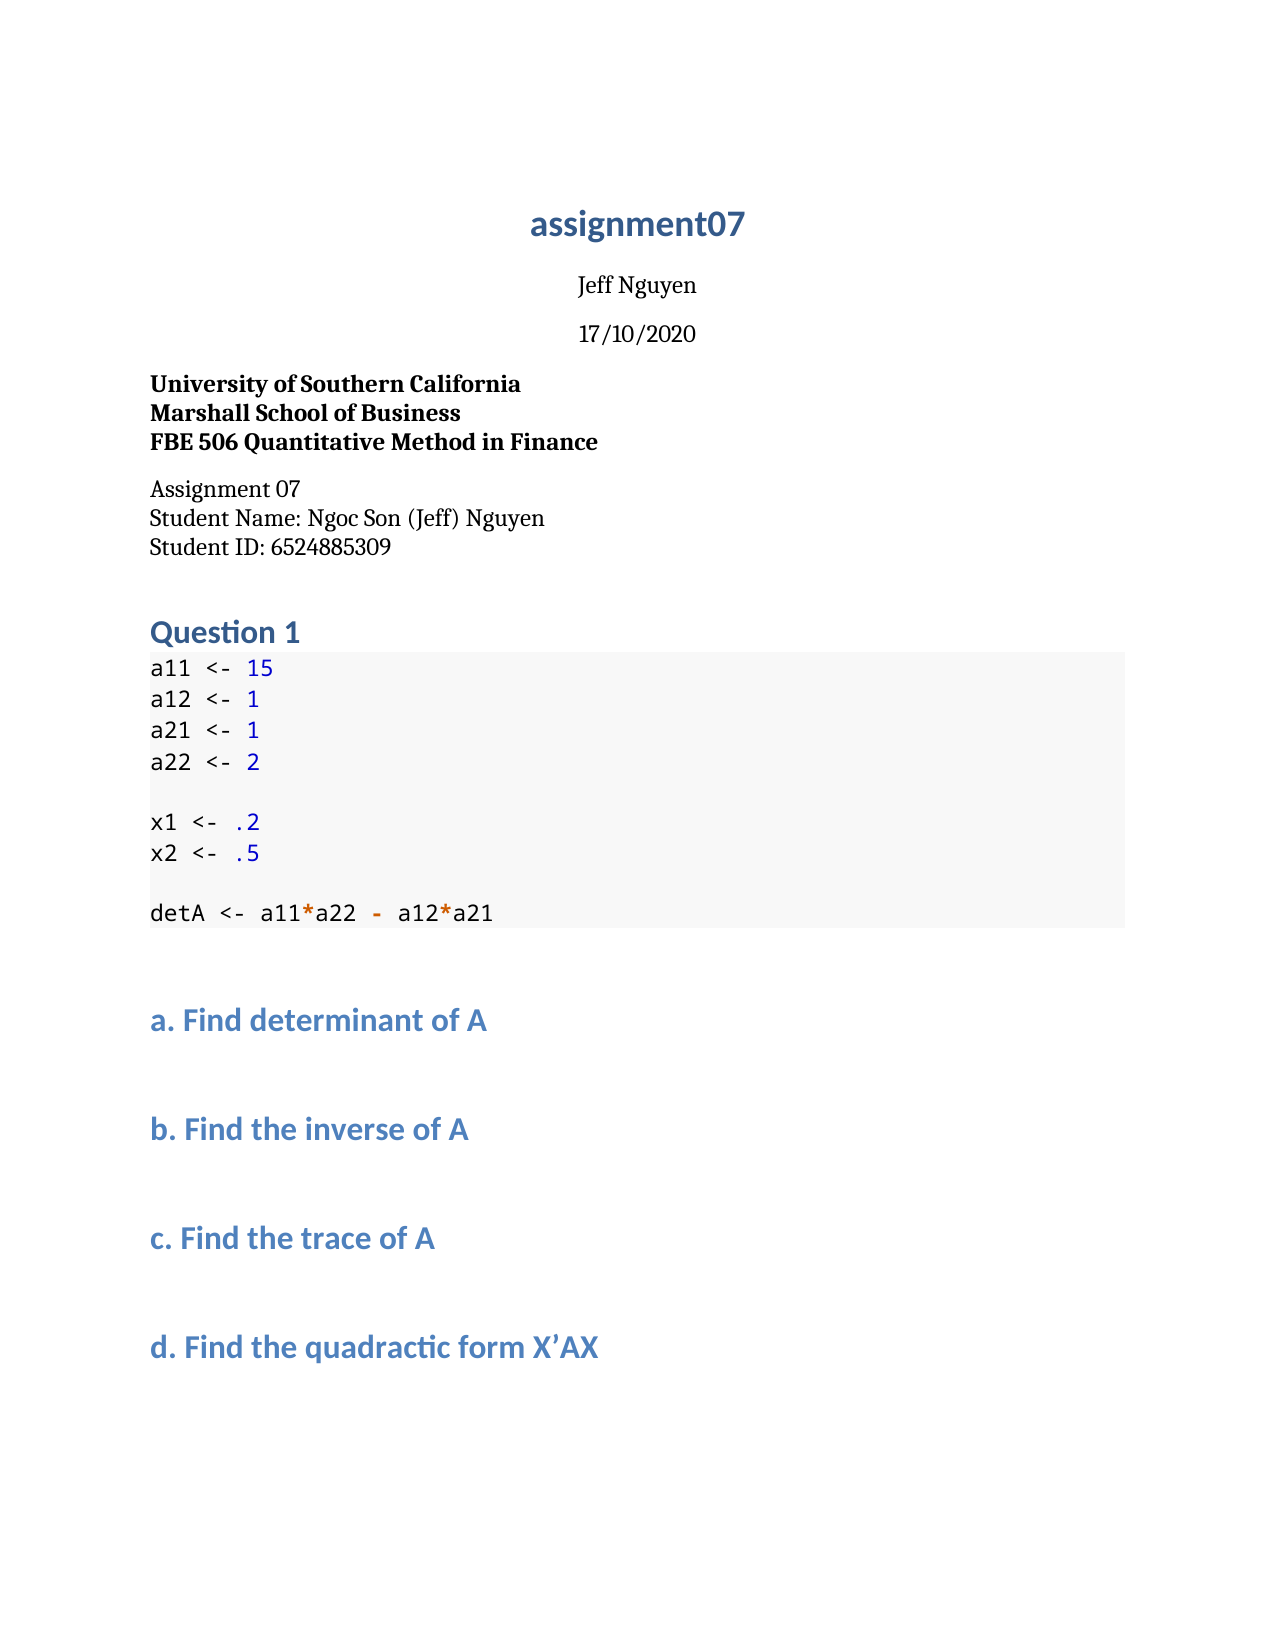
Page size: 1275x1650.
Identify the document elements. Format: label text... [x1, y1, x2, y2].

subtitle d. Find the quadractic form X’AX [150, 1326, 1125, 1367]
title assignment07 [150, 200, 1125, 246]
subtitle Question 1 [150, 611, 1125, 652]
text University of Southern California Marshall School of Business FBE 506 Quantitative Method in Finance [150, 370, 1125, 456]
subtitle b. Find the inverse of A [150, 1108, 1125, 1148]
text a11 <- 15 a12 <- 1 a21 <- 1 a22 <- 2 x1 <- .2 x2 <- .5 detA <- a11*a22 - a12*a21 [150, 652, 1125, 928]
text 17/10/2020 [150, 320, 1125, 349]
text Assignment 07 Student Name: Ngoc Son (Jeff) Nguyen Student ID: 6524885309 [150, 475, 1125, 561]
subtitle a. Find determinant of A [150, 999, 1125, 1039]
subtitle c. Find the trace of A [150, 1217, 1125, 1257]
text Jeff Nguyen [150, 271, 1125, 299]
